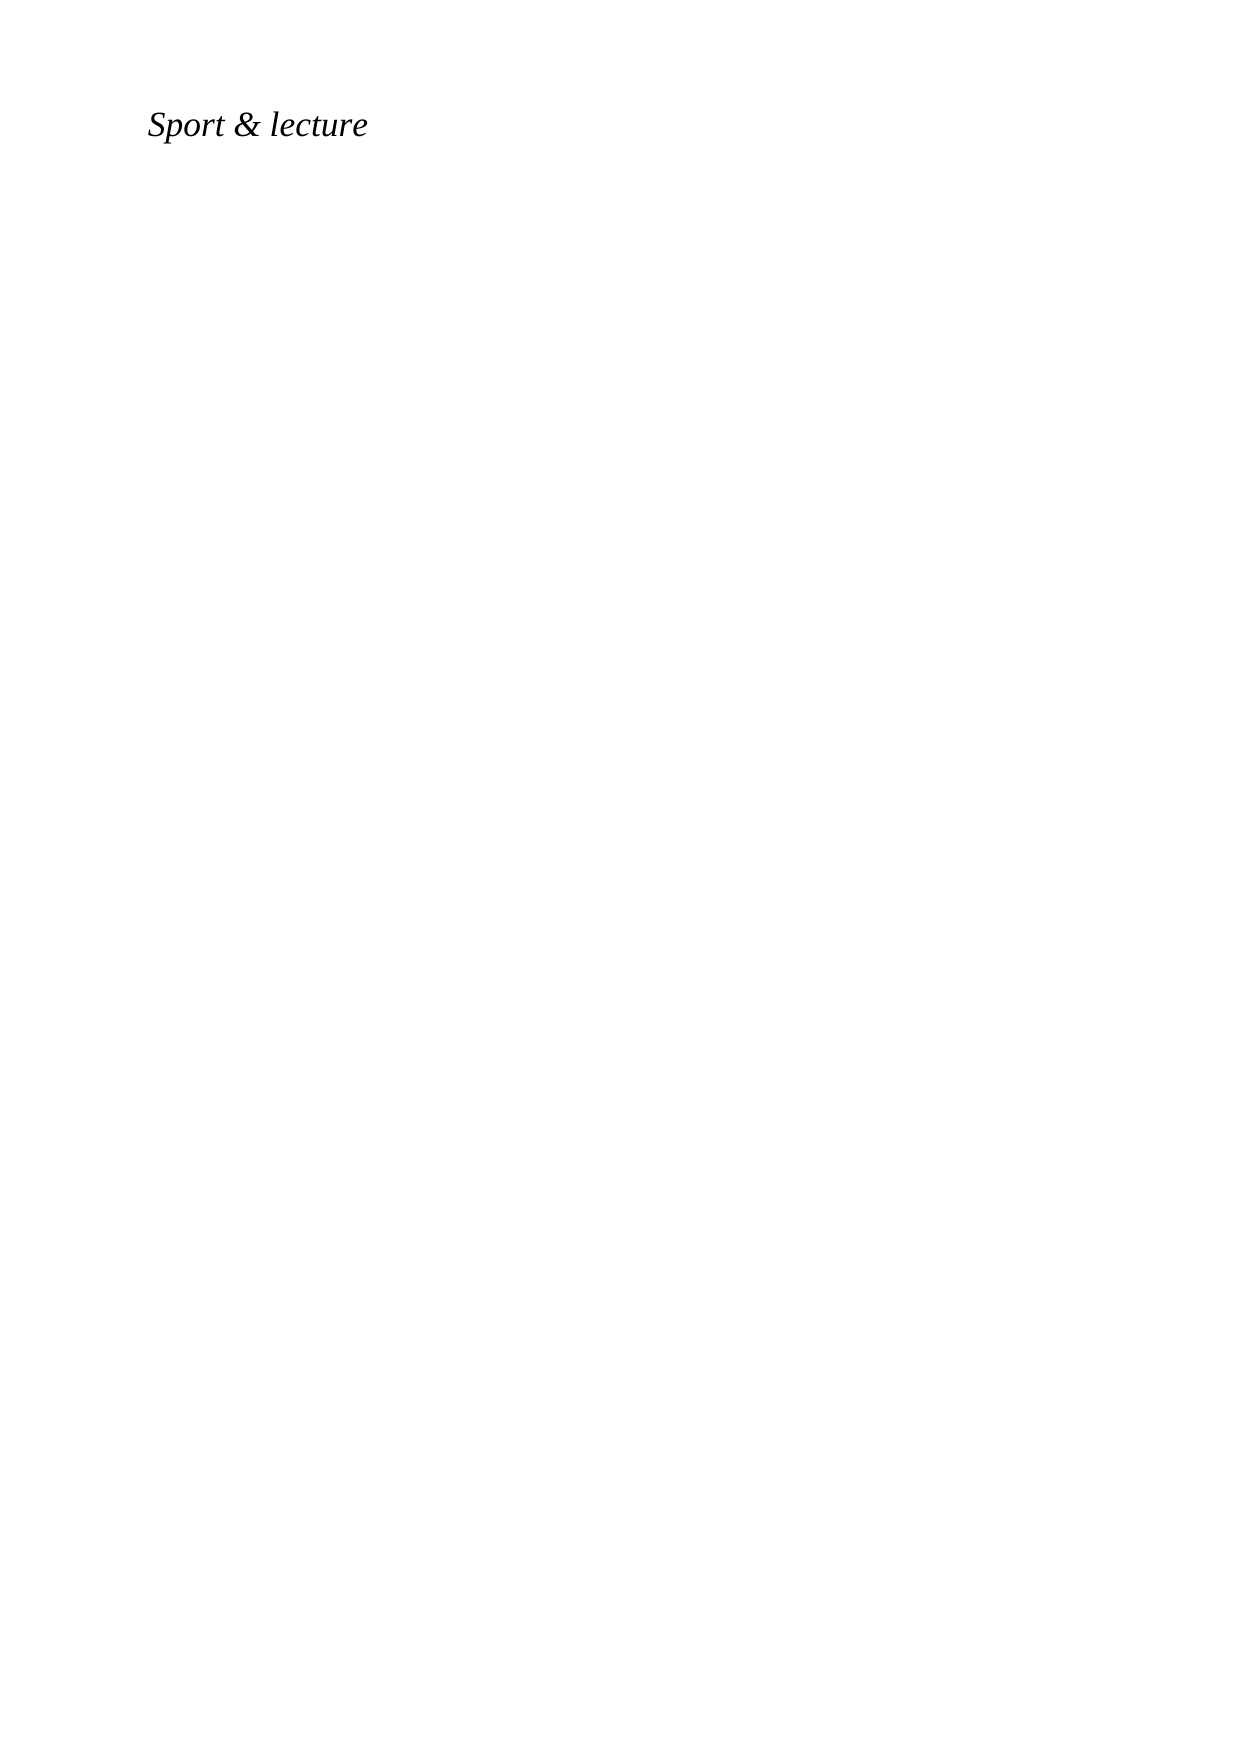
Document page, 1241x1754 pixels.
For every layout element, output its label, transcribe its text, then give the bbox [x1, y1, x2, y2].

text Sport & lecture [148, 103, 1093, 144]
